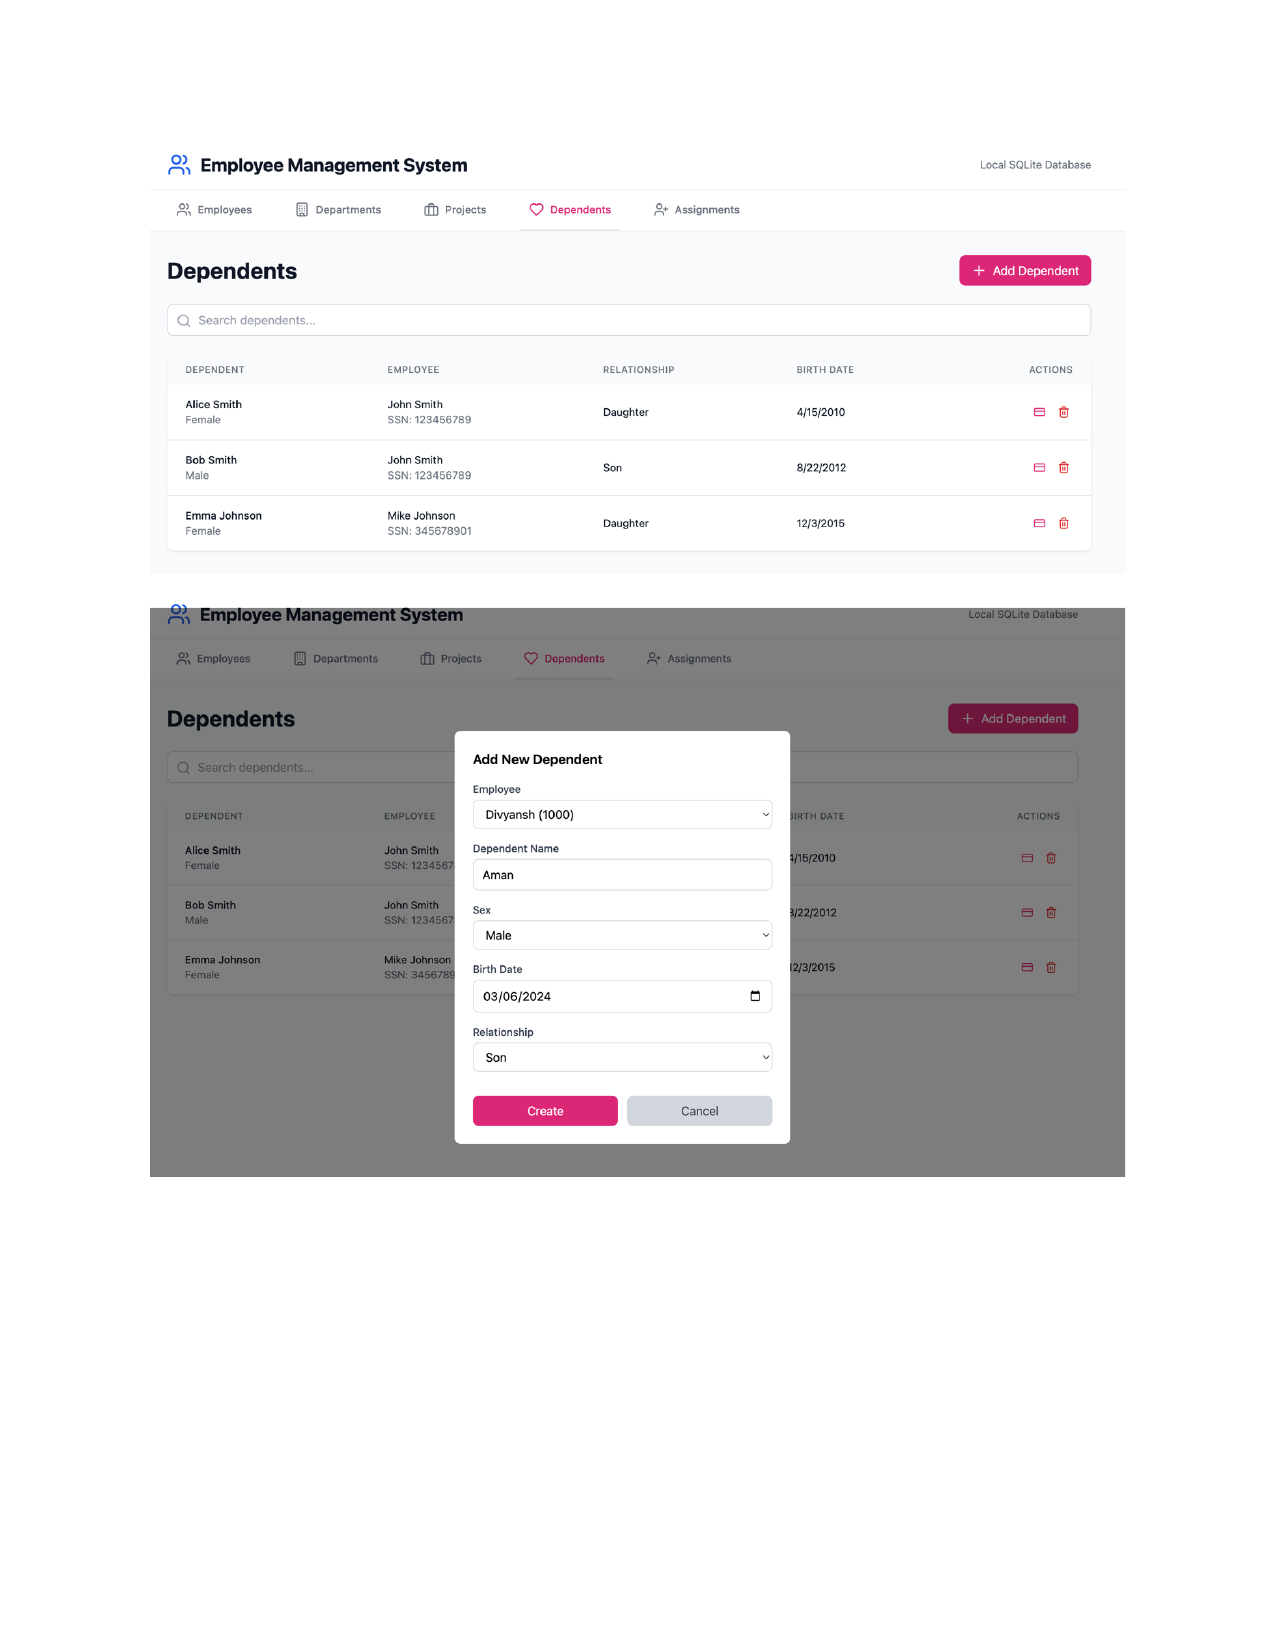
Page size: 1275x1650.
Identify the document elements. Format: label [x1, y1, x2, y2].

picture [150, 150, 1125, 574]
picture [150, 595, 1125, 1177]
